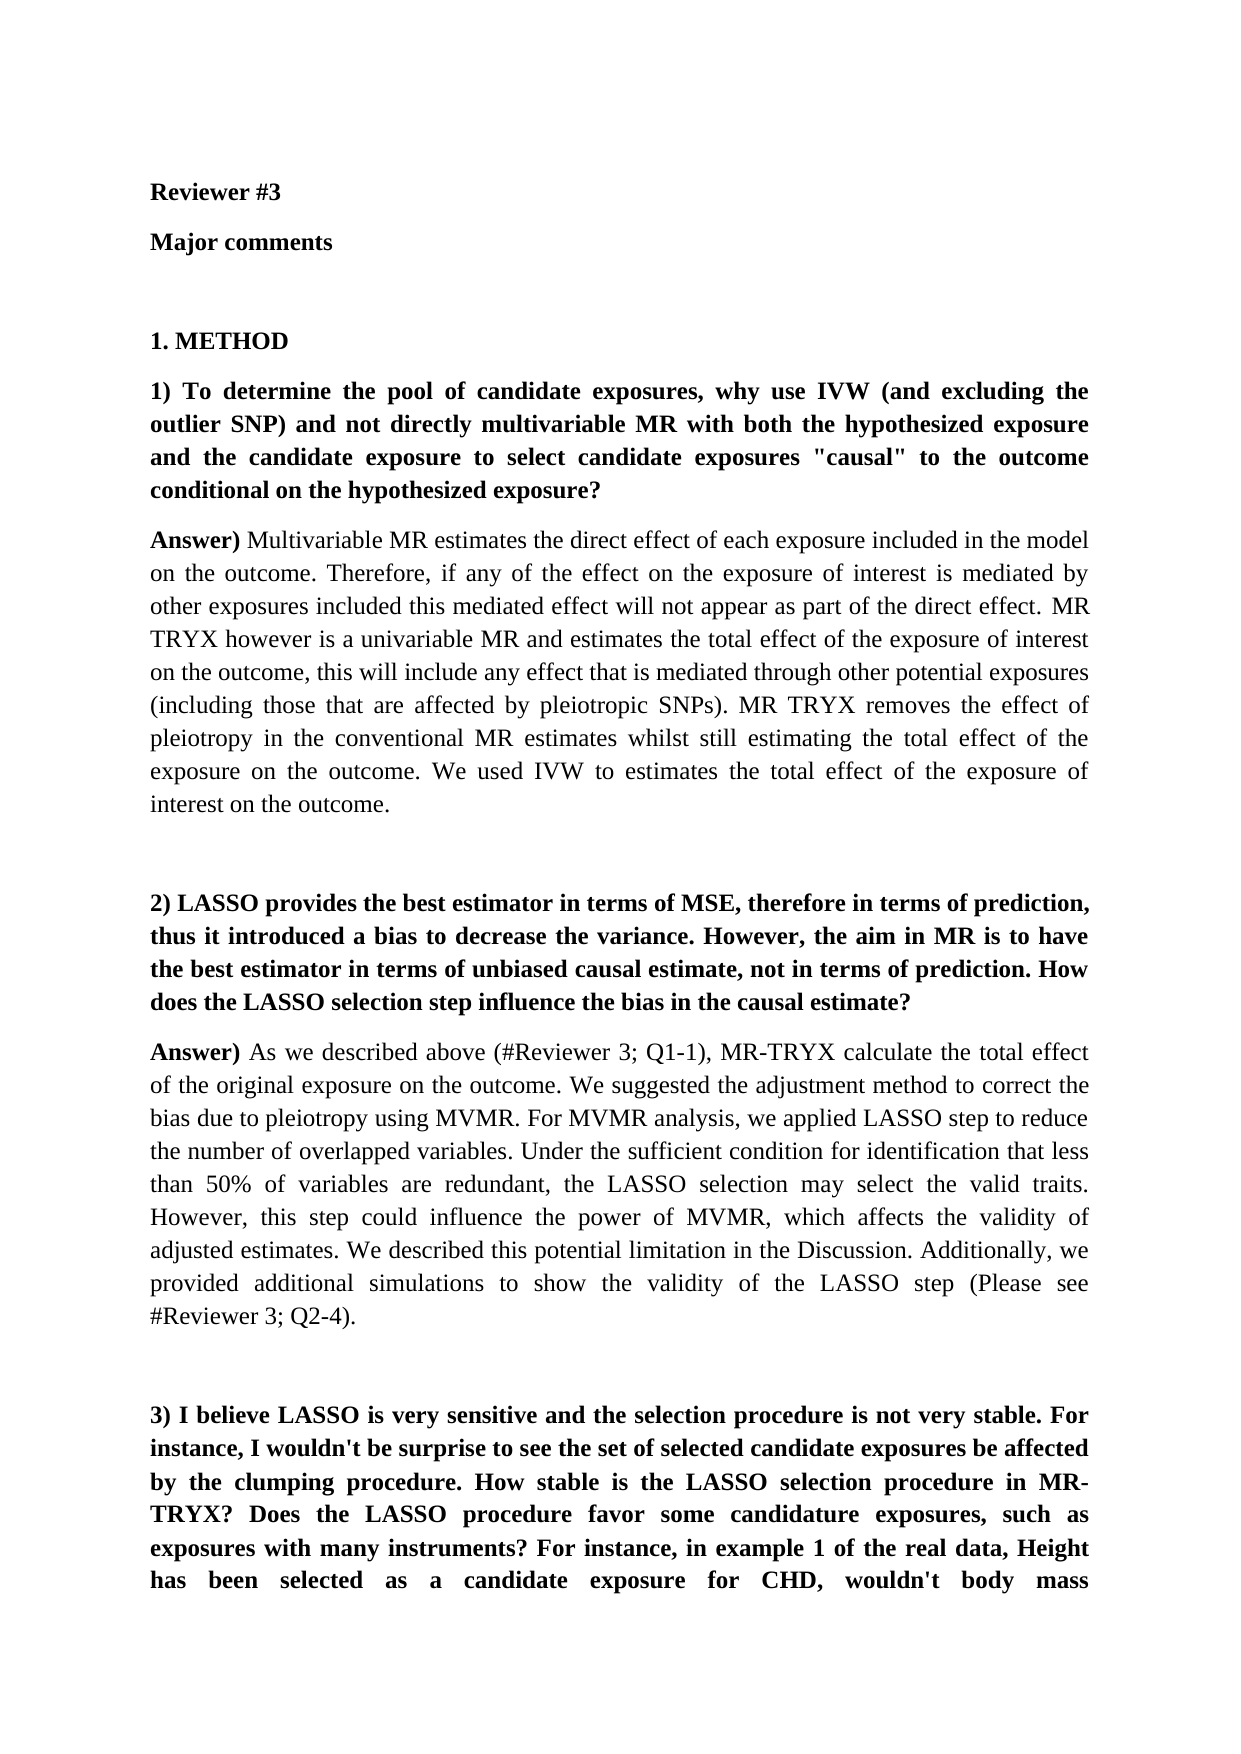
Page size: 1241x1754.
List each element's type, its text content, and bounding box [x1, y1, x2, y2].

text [150, 1401, 1090, 1594]
text Answer) As we described above (#Reviewer 3; Q1-1), MR-TRYX calculate the total effect of the original exposure on the outcome. We suggested the adjustment method to correct the bias due to pleiotropy using MVMR. For MVMR analysis, we applied LASSO step to reduce the number of overlapped variables. Under the sufficient condition for identification that less than 50% of variables are redundant, the LASSO selection may select the valid traits. However, this step could influence the power of MVMR, which affects the validity of adjusted estimates. We described this potential limitation in the Discussion. Additionally, we provided additional simulations to show the validity of the LASSO step (Please see #Reviewer 3; Q2-4). [150, 1037, 1090, 1330]
text 1. METHOD [150, 326, 1090, 355]
text 2) LASSO provides the best estimator in terms of MSE, therefore in terms of prediction, thus it introduced a bias to decrease the variance. However, the aim in MR is to have the best estimator in terms of unbiased causal estimate, not in terms of prediction. How does the LASSO selection step influence the bias in the causal estimate? [150, 888, 1090, 1016]
text Answer) Multivariable MR estimates the direct effect of each exposure included in the model on the outcome. Therefore, if any of the effect on the exposure of interest is mediated by other exposures included this mediated effect will not appear as part of the direct effect. MR TRYX however is a univariable MR and estimates the total effect of the exposure of interest on the outcome, this will include any effect that is mediated through other potential exposures (including those that are affected by pleiotropic SNPs). MR TRYX removes the effect of pleiotropy in the conventional MR estimates whilst still estimating the total effect of the exposure on the outcome. We used IVW to estimates the total effect of the exposure of interest on the outcome. [150, 525, 1090, 818]
text Major comments [150, 227, 1090, 256]
text 1) To determine the pool of candidate exposures, why use IVW (and excluding the outlier SNP) and not directly multivariable MR with both the hypothesized exposure and the candidate exposure to select candidate exposures "causal" to the outcome conditional on the hypothesized exposure? [150, 376, 1090, 504]
text Reviewer #3 [150, 177, 1090, 206]
